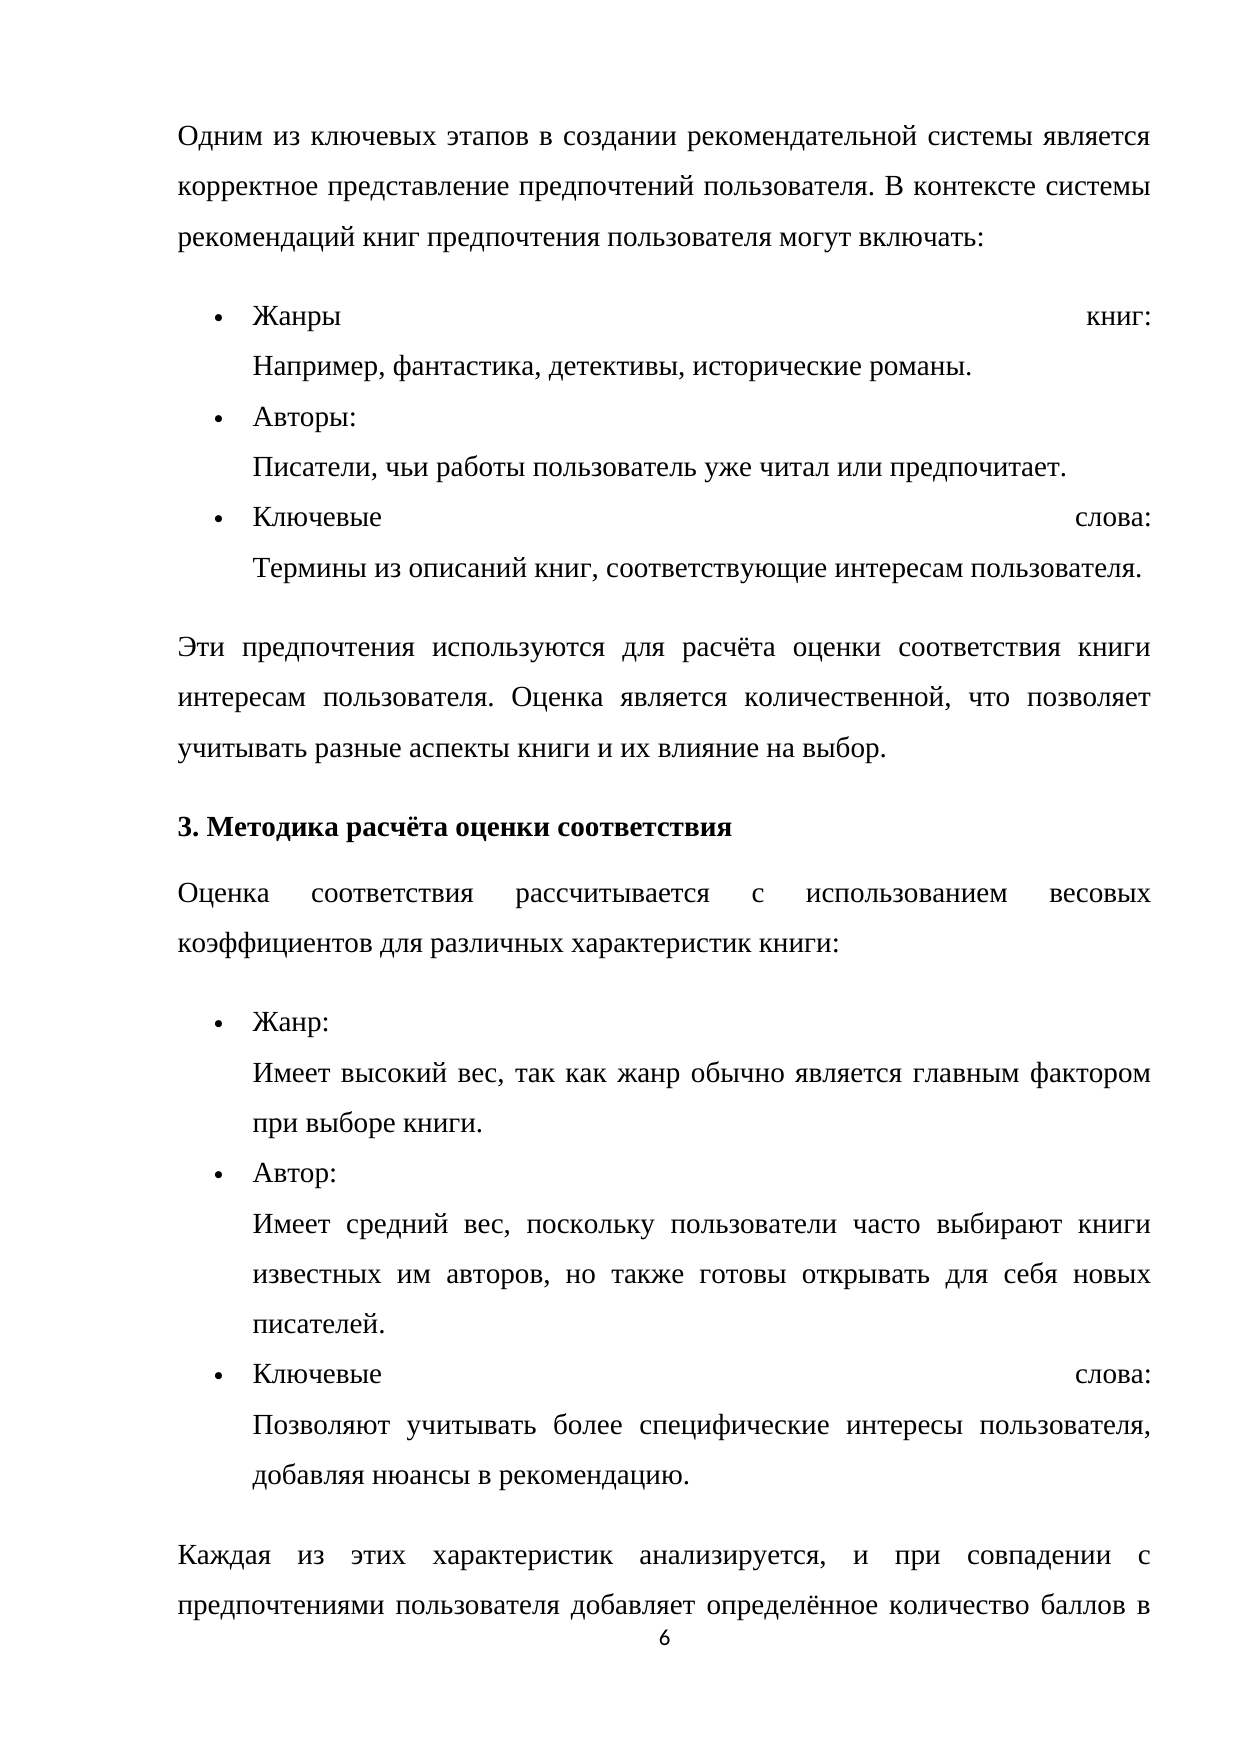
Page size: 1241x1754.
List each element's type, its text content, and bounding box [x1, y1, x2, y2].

list Авторы: Писатели, чьи работы пользователь уже читал или предпочитает. [215, 428, 1152, 512]
list Автор: Имеет средний вес, поскольку пользователи часто выбирают книги известных им авторов, но также готовы открывать для себя новых писателей. [215, 1243, 1152, 1427]
text 3. Методика расчёта оценки соответствия [177, 868, 1152, 901]
text Оценка соответствия рассчитывается с использованием весовых коэффициентов для различных характеристик книги: [177, 933, 1152, 1017]
list Жанр: Имеет высокий вес, так как жанр обычно является главным фактором при выборе книги. [215, 1063, 1152, 1197]
list Жанры книг: Например, фантастика, детективы, исторические романы. [215, 298, 1152, 382]
list Ключевые слова: Позволяют учитывать более специфические интересы пользователя, добавляя нюансы в рекомендацию. [215, 1473, 1152, 1607]
list Ключевые слова: Термины из описаний книг, соответствующие интересам пользователя. [215, 558, 1152, 642]
text Одним из ключевых этапов в создании рекомендательной системы является корректное представление предпочтений пользователя. В контексте системы рекомендаций книг предпочтения пользователя могут включать: [177, 118, 1152, 252]
text Эти предпочтения используются для расчёта оценки соответствия книги интересам пользователя. Оценка является количественной, что позволяет учитывать разные аспекты книги и их влияние на выбор. [177, 688, 1152, 822]
